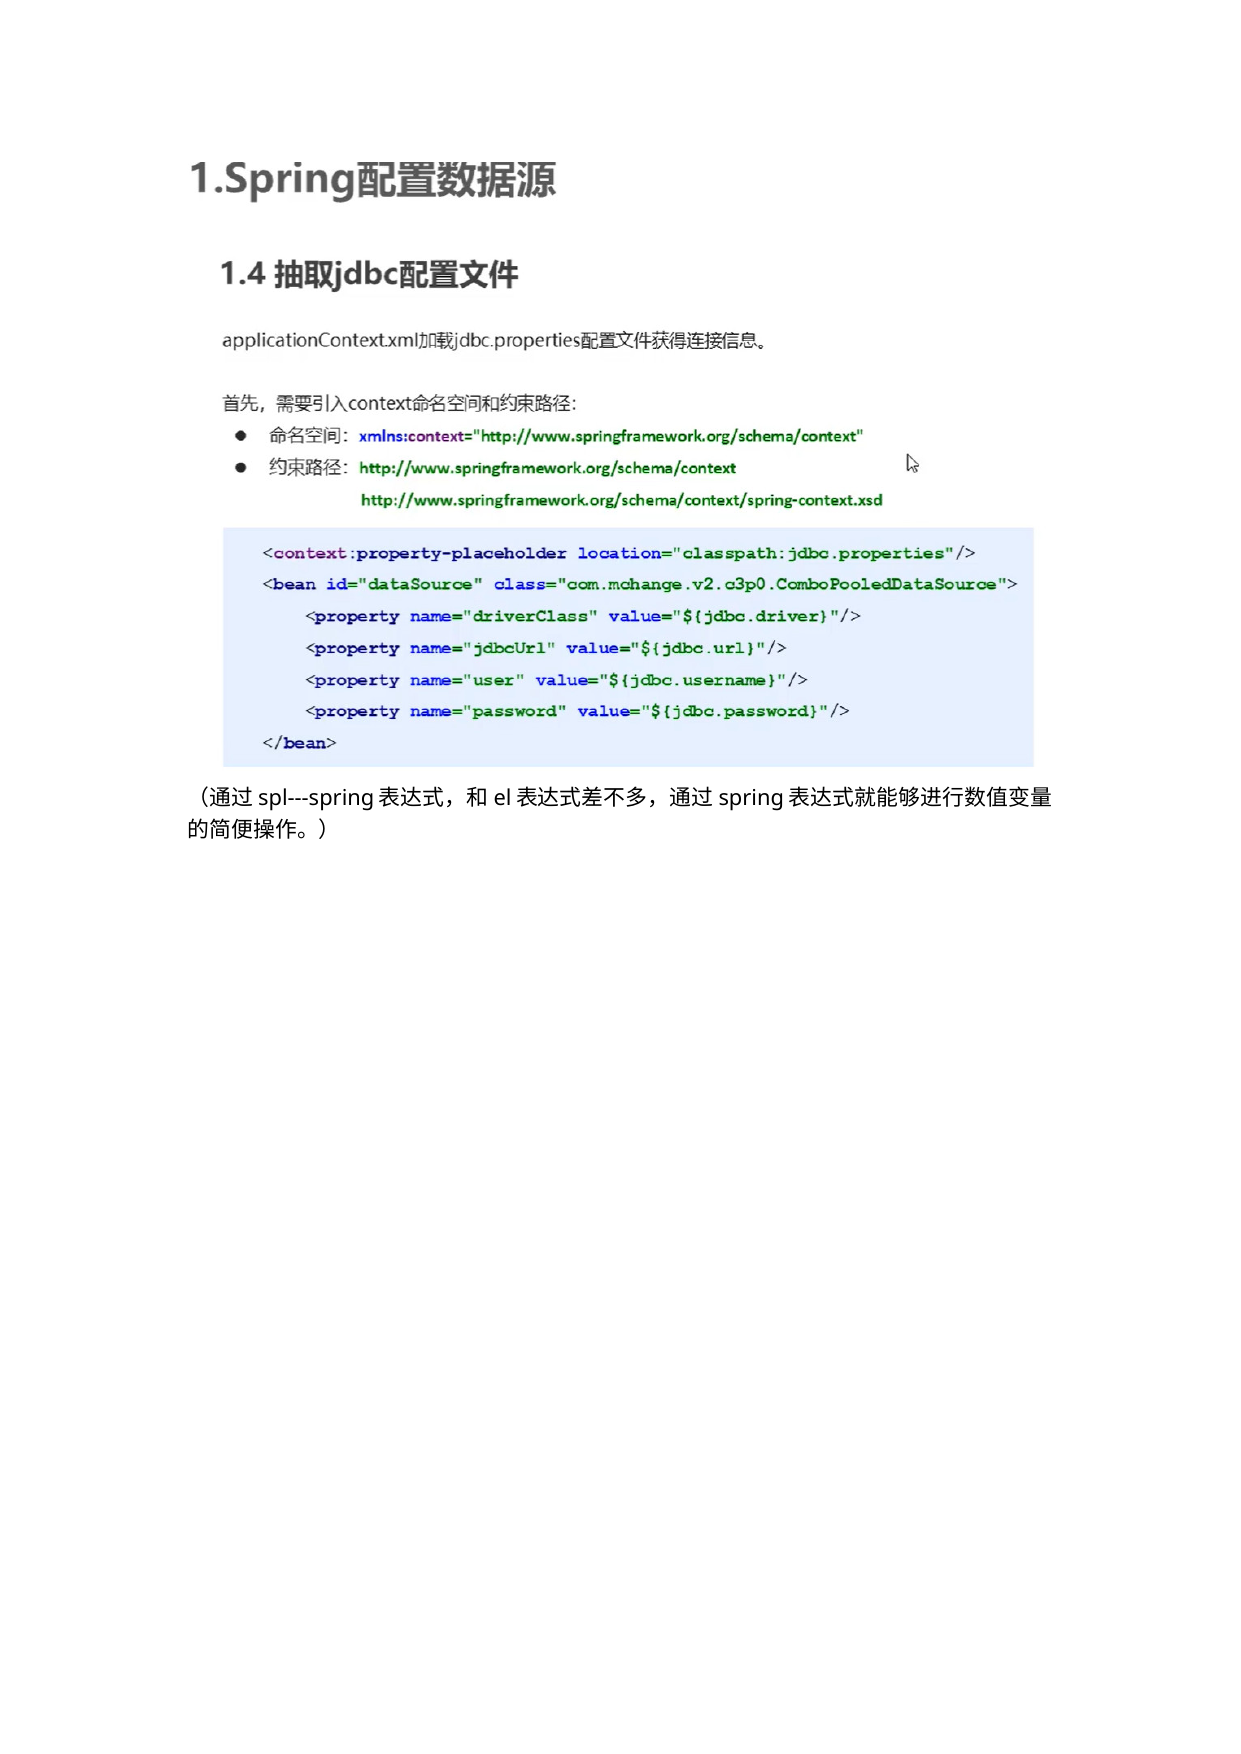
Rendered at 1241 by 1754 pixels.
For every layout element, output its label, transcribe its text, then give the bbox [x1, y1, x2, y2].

picture [187, 162, 1053, 771]
text （通过spl---spring表达式，和el表达式差不多，通过spring表达式就能够进行数值变量的简便操作。） [187, 779, 1053, 844]
